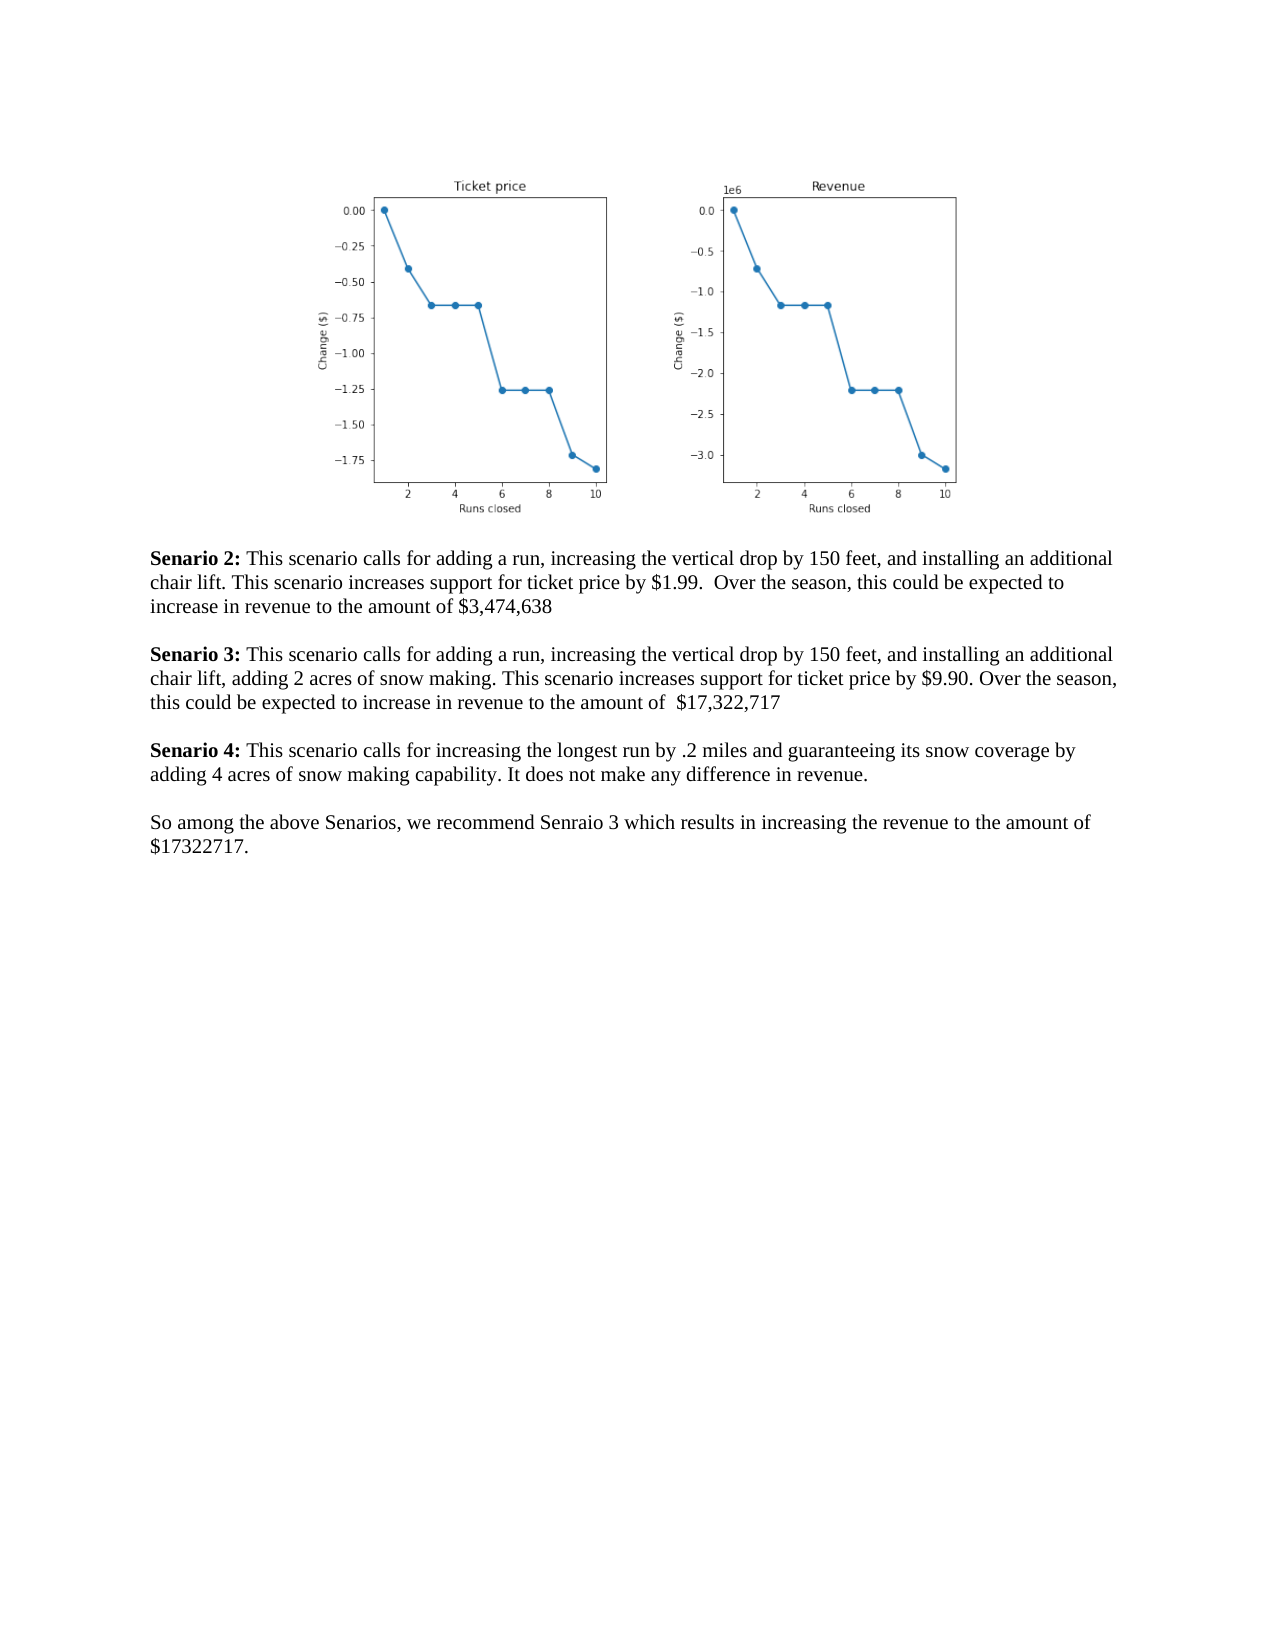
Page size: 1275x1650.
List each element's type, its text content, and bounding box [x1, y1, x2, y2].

text Senario 4: This scenario calls for increasing the longest run by .2 miles and guaranteeing its snow coverage by adding 4 acres of snow making capability. It does not make any difference in revenue. [150, 738, 1125, 786]
text So among the above Senarios, we recommend Senraio 3 which results in increasing the revenue to the amount of $17322717. [150, 810, 1125, 858]
text Senario 2: This scenario calls for adding a run, increasing the vertical drop by 150 feet, and installing an additional chair lift. This scenario increases support for ticket price by $1.99. Over the season, this could be expected to increase in revenue to the amount of $3,474,638 [150, 546, 1125, 618]
picture [312, 174, 963, 522]
text Senario 3: This scenario calls for adding a run, increasing the vertical drop by 150 feet, and installing an additional chair lift, adding 2 acres of snow making. This scenario increases support for ticket price by $9.90. Over the season, this could be expected to increase in revenue to the amount of $17,322,717 [150, 642, 1125, 714]
